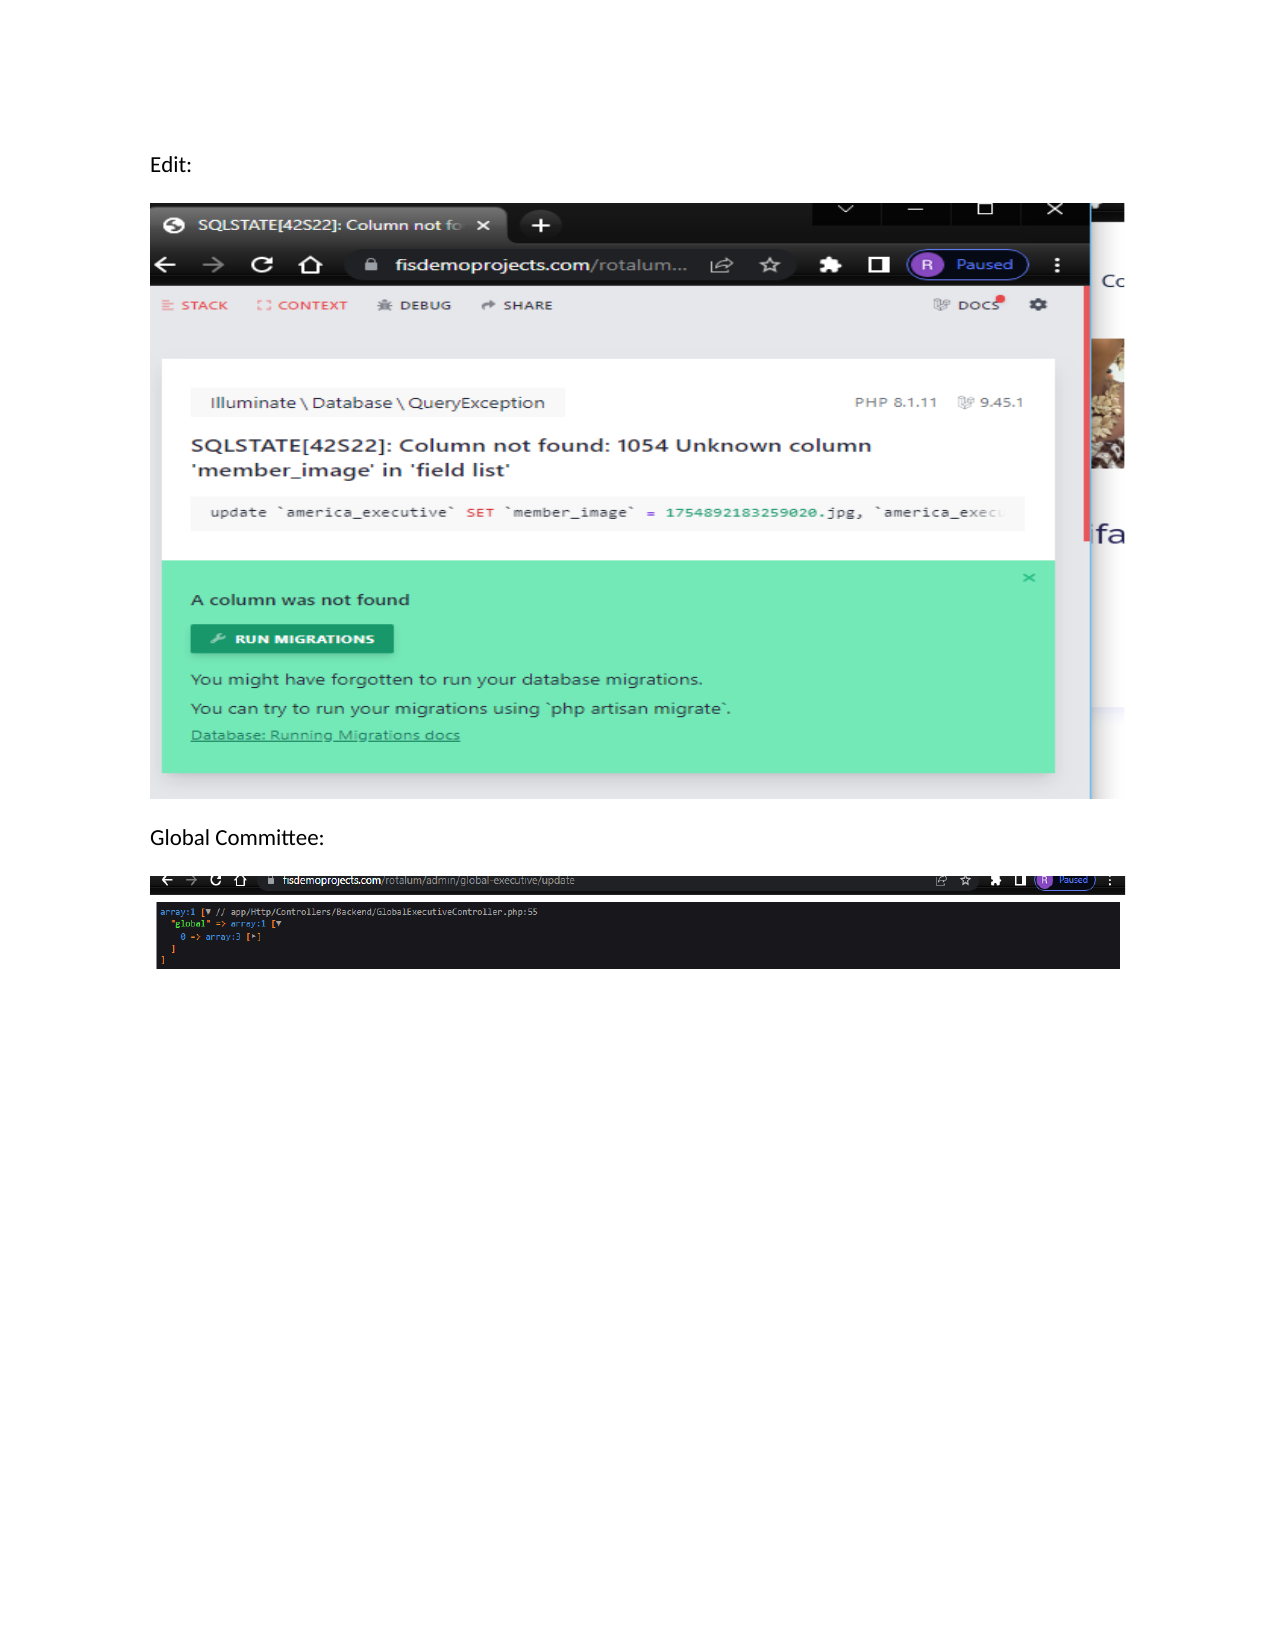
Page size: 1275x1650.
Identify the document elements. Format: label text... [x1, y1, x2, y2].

text Edit: [150, 150, 1125, 178]
picture [150, 203, 1125, 799]
picture [150, 876, 1125, 1186]
text Global Committee: [150, 823, 1125, 851]
